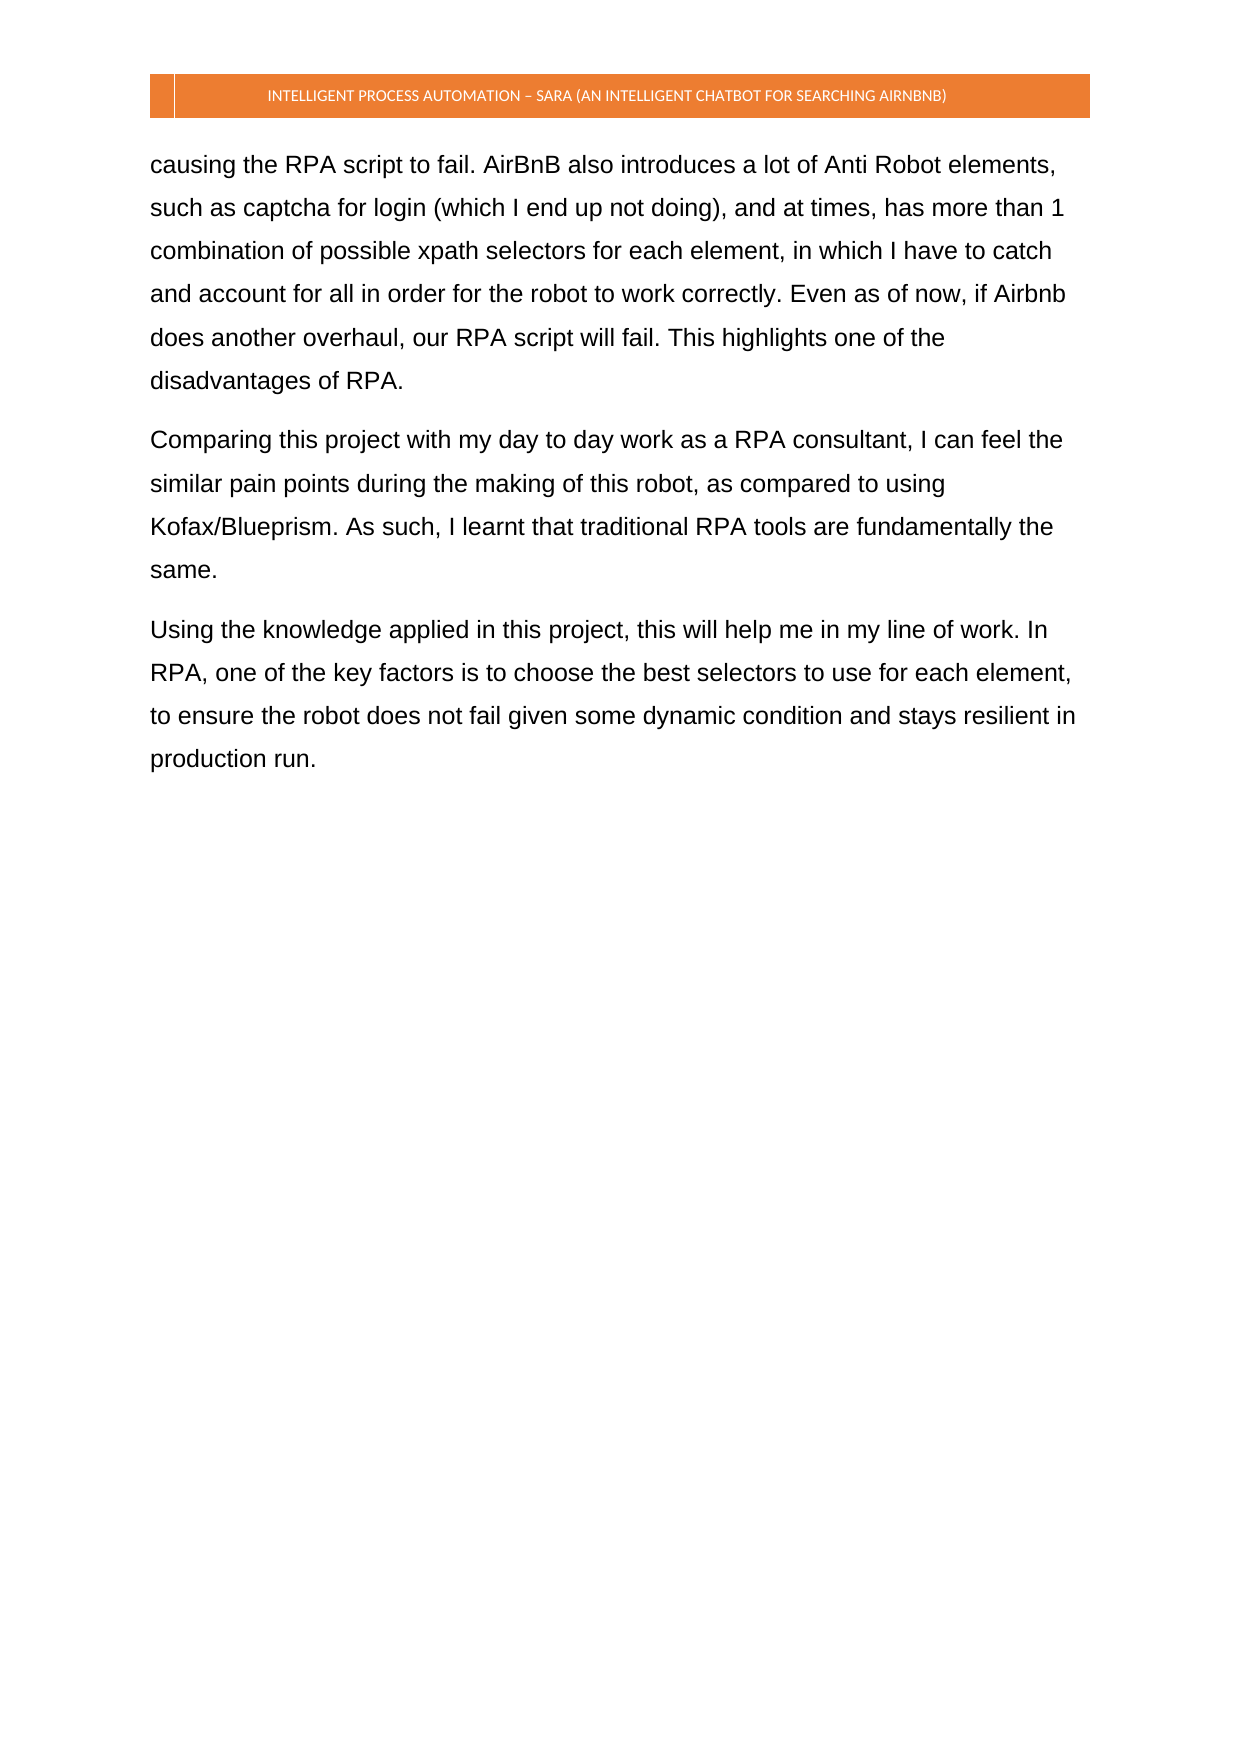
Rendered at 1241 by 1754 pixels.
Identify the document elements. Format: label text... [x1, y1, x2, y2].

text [150, 150, 1090, 394]
text Comparing this project with my day to day work as a RPA consultant, I can feel the similar pain points during the making of this robot, as compared to using Kofax/Blueprism. As such, I learnt that traditional RPA tools are fundamentally the same. [150, 425, 1090, 583]
text Using the knowledge applied in this project, this will help me in my line of work. In RPA, one of the key factors is to choose the best selectors to use for each element, to ensure the robot does not fail given some dynamic condition and stays resilient in production run. [150, 614, 1090, 773]
